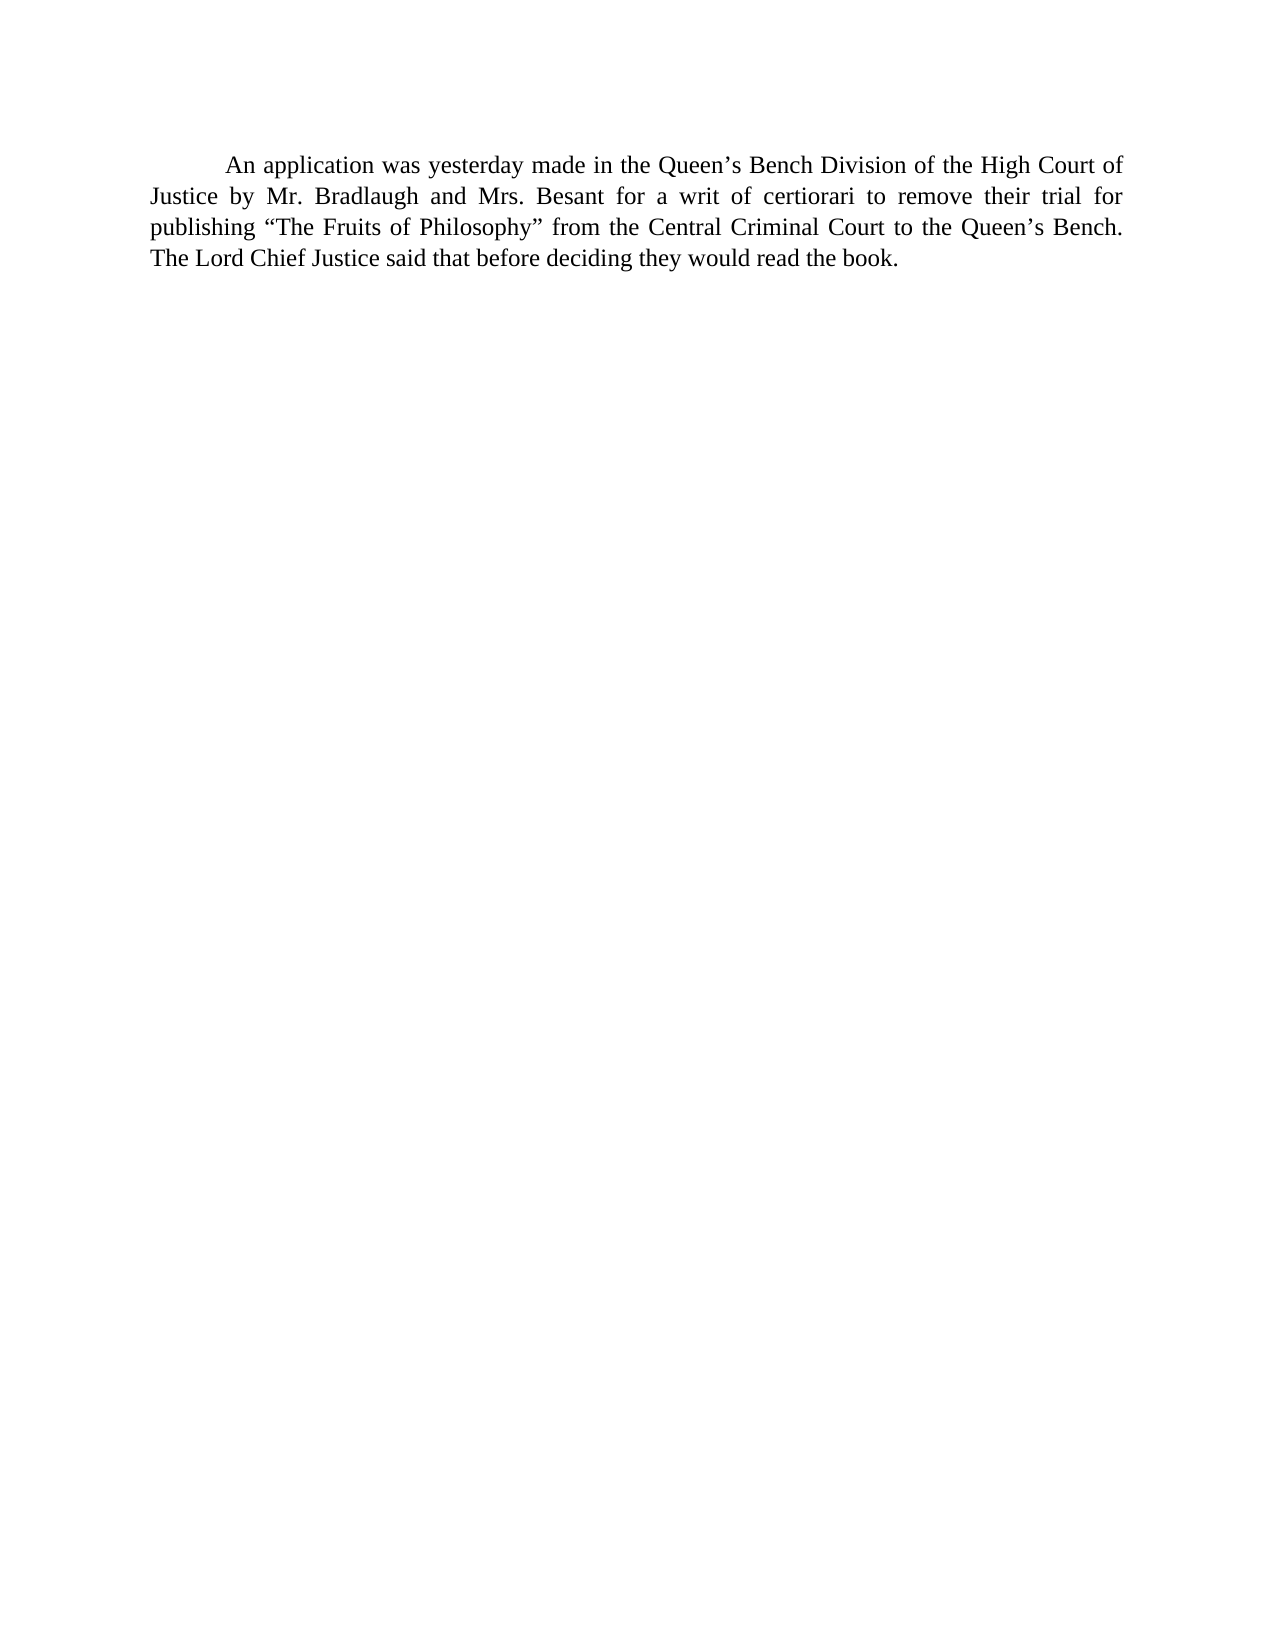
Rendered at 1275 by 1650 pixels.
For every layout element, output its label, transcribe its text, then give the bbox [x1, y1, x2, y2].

text An application was yesterday made in the Queen’s Bench Division of the High Court of Justice by Mr. Bradlaugh and Mrs. Besant for a writ of certiorari to remove their trial for publishing “The Fruits of Philosophy” from the Central Criminal Court to the Queen’s Bench. The Lord Chief Justice said that before deciding they would read the book. [150, 150, 1125, 272]
